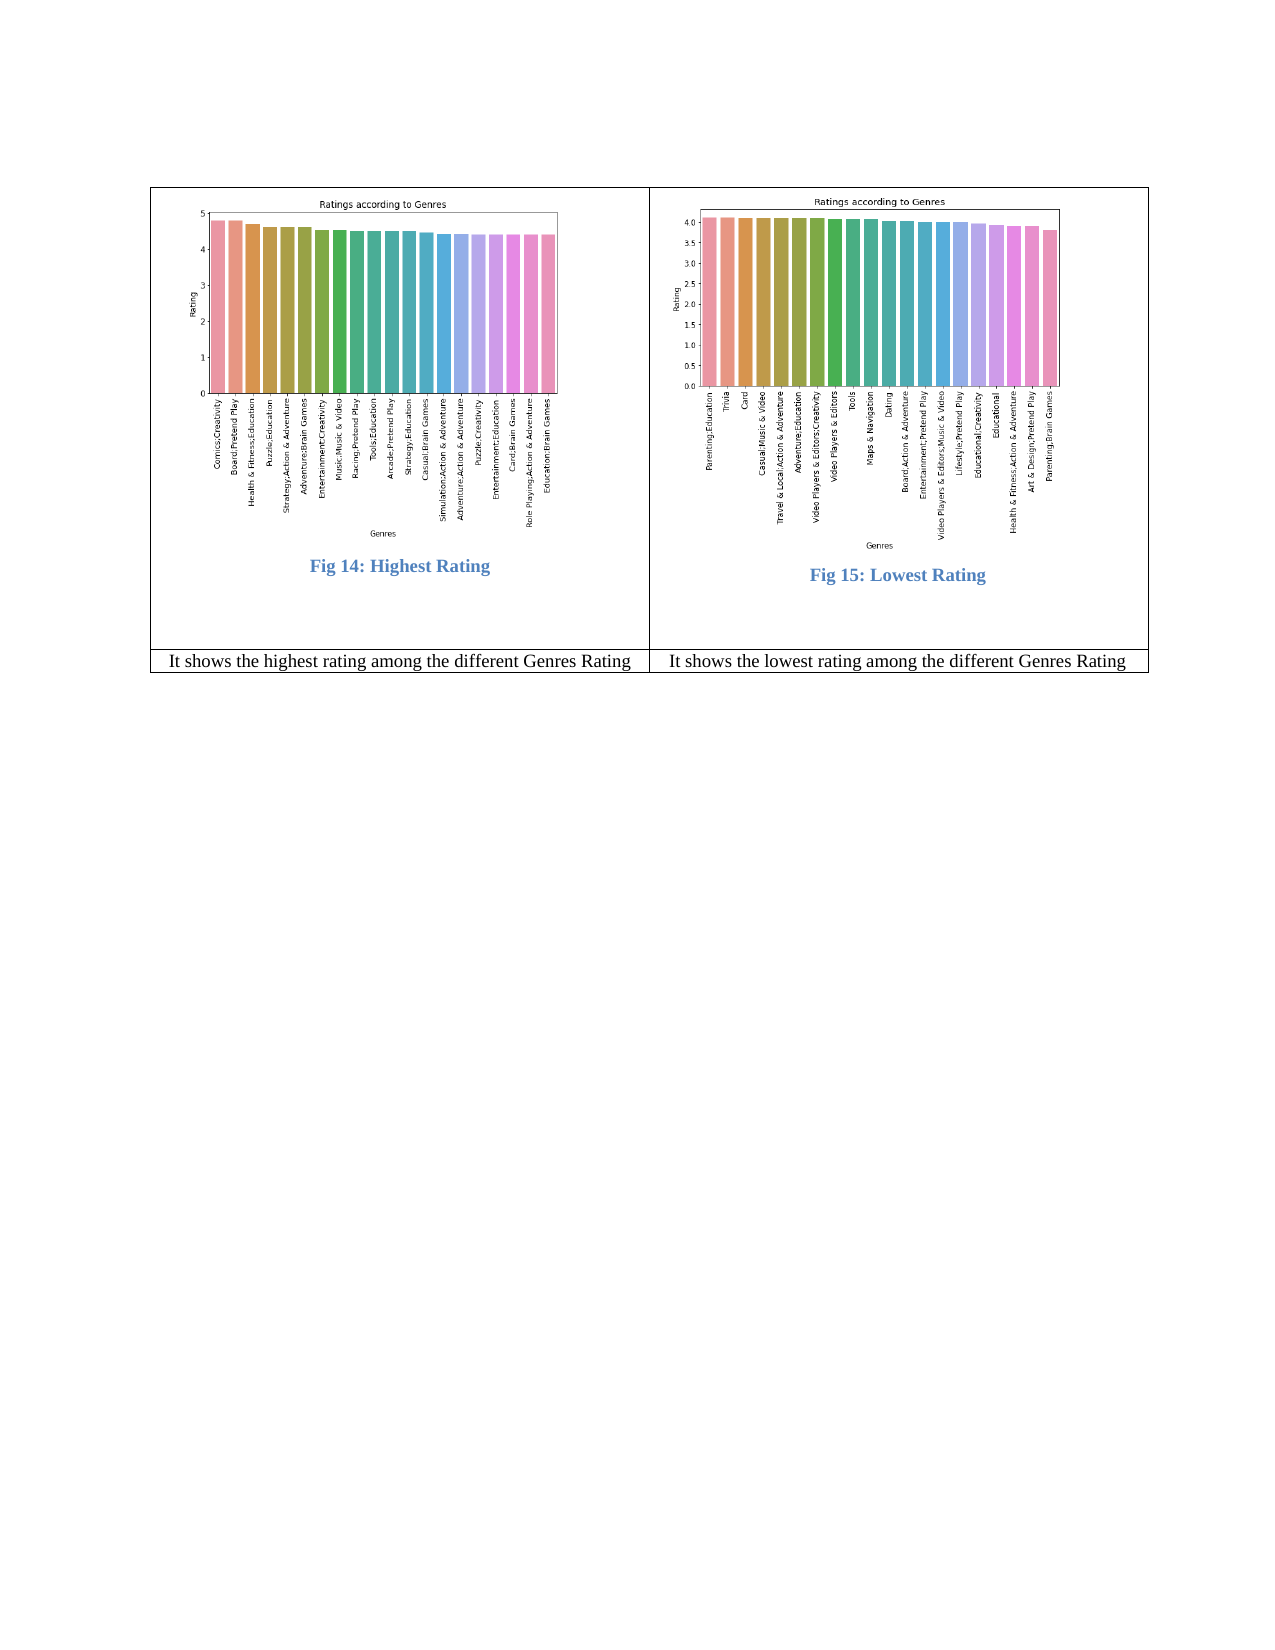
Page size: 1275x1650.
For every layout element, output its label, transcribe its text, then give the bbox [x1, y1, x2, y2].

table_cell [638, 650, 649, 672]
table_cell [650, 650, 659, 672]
picture [659, 188, 1136, 556]
picture [161, 188, 638, 547]
table_header Fig 15: Lowest Rating [650, 188, 1148, 649]
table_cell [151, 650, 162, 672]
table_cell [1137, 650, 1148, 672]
table_header Fig 14: Highest Rating [151, 188, 649, 649]
